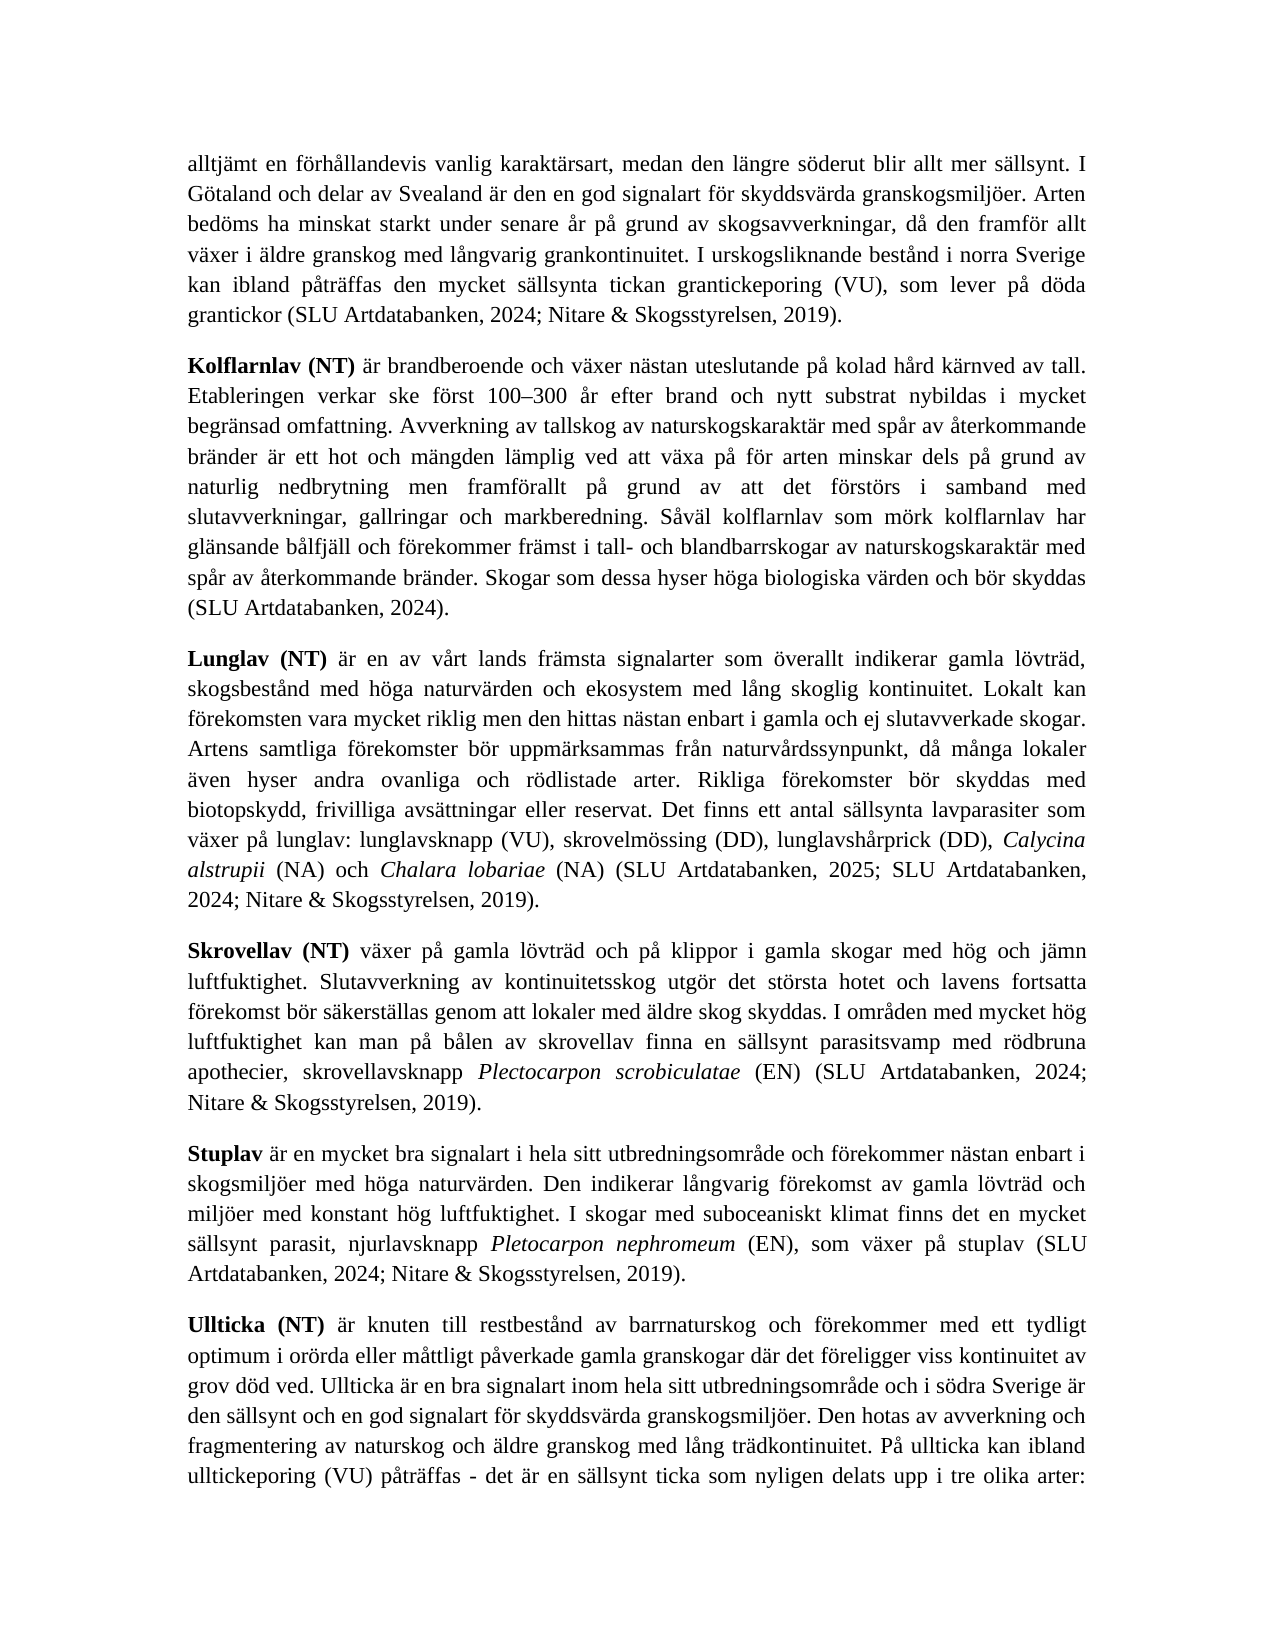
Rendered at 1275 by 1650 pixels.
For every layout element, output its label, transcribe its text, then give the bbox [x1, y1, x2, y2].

text Lunglav (NT) är en av vårt lands främsta signalarter som överallt indikerar gamla lövträd, skogsbestånd med höga naturvärden och ekosystem med lång skoglig kontinuitet. Lokalt kan förekomsten vara mycket riklig men den hittas nästan enbart i gamla och ej slutavverkade skogar. Artens samtliga förekomster bör uppmärksammas från naturvårdssynpunkt, då många lokaler även hyser andra ovanliga och rödlistade arter. Rikliga förekomster bör skyddas med biotopskydd, frivilliga avsättningar eller reservat. Det finns ett antal sällsynta lavparasiter som växer på lunglav: lunglavsknapp (VU), skrovelmössing (DD), lunglavshårprick (DD), Calycina alstrupii (NA) och Chalara lobariae (NA) (SLU Artdatabanken, 2025; SLU Artdatabanken, 2024; Nitare & Skogsstyrelsen, 2019). [187, 645, 1087, 913]
text Kolflarnlav (NT) är brandberoende och växer nästan uteslutande på kolad hård kärnved av tall. Etableringen verkar ske först 100–300 år efter brand och nytt substrat nybildas i mycket begränsad omfattning. Avverkning av tallskog av naturskogskaraktär med spår av återkommande bränder är ett hot och mängden lämplig ved att växa på för arten minskar dels på grund av naturlig nedbrytning men framförallt på grund av att det förstörs i samband med slutavverkningar, gallringar och markberedning. Såväl kolflarnlav som mörk kolflarnlav har glänsande bålfjäll och förekommer främst i tall- och blandbarrskogar av naturskogskaraktär med spår av återkommande bränder. Skogar som dessa hyser höga biologiska värden och bör skyddas (SLU Artdatabanken, 2024). [187, 352, 1087, 620]
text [187, 150, 1087, 327]
text Stuplav är en mycket bra signalart i hela sitt utbredningsområde och förekommer nästan enbart i skogsmiljöer med höga naturvärden. Den indikerar långvarig förekomst av gamla lövträd och miljöer med konstant hög luftfuktighet. I skogar med suboceaniskt klimat finns det en mycket sällsynt parasit, njurlavsknapp Pletocarpon nephromeum (EN), som växer på stuplav (SLU Artdatabanken, 2024; Nitare & Skogsstyrelsen, 2019). [187, 1139, 1087, 1287]
text Skrovellav (NT) växer på gamla lövträd och på klippor i gamla skogar med hög och jämn luftfuktighet. Slutavverkning av kontinuitetsskog utgör det största hotet och lavens fortsatta förekomst bör säkerställas genom att lokaler med äldre skog skyddas. I områden med mycket hög luftfuktighet kan man på bålen av skrovellav finna en sällsynt parasitsvamp med rödbruna apothecier, skrovellavsknapp Plectocarpon scrobiculatae (EN) (SLU Artdatabanken, 2024; Nitare & Skogsstyrelsen, 2019). [187, 937, 1087, 1115]
